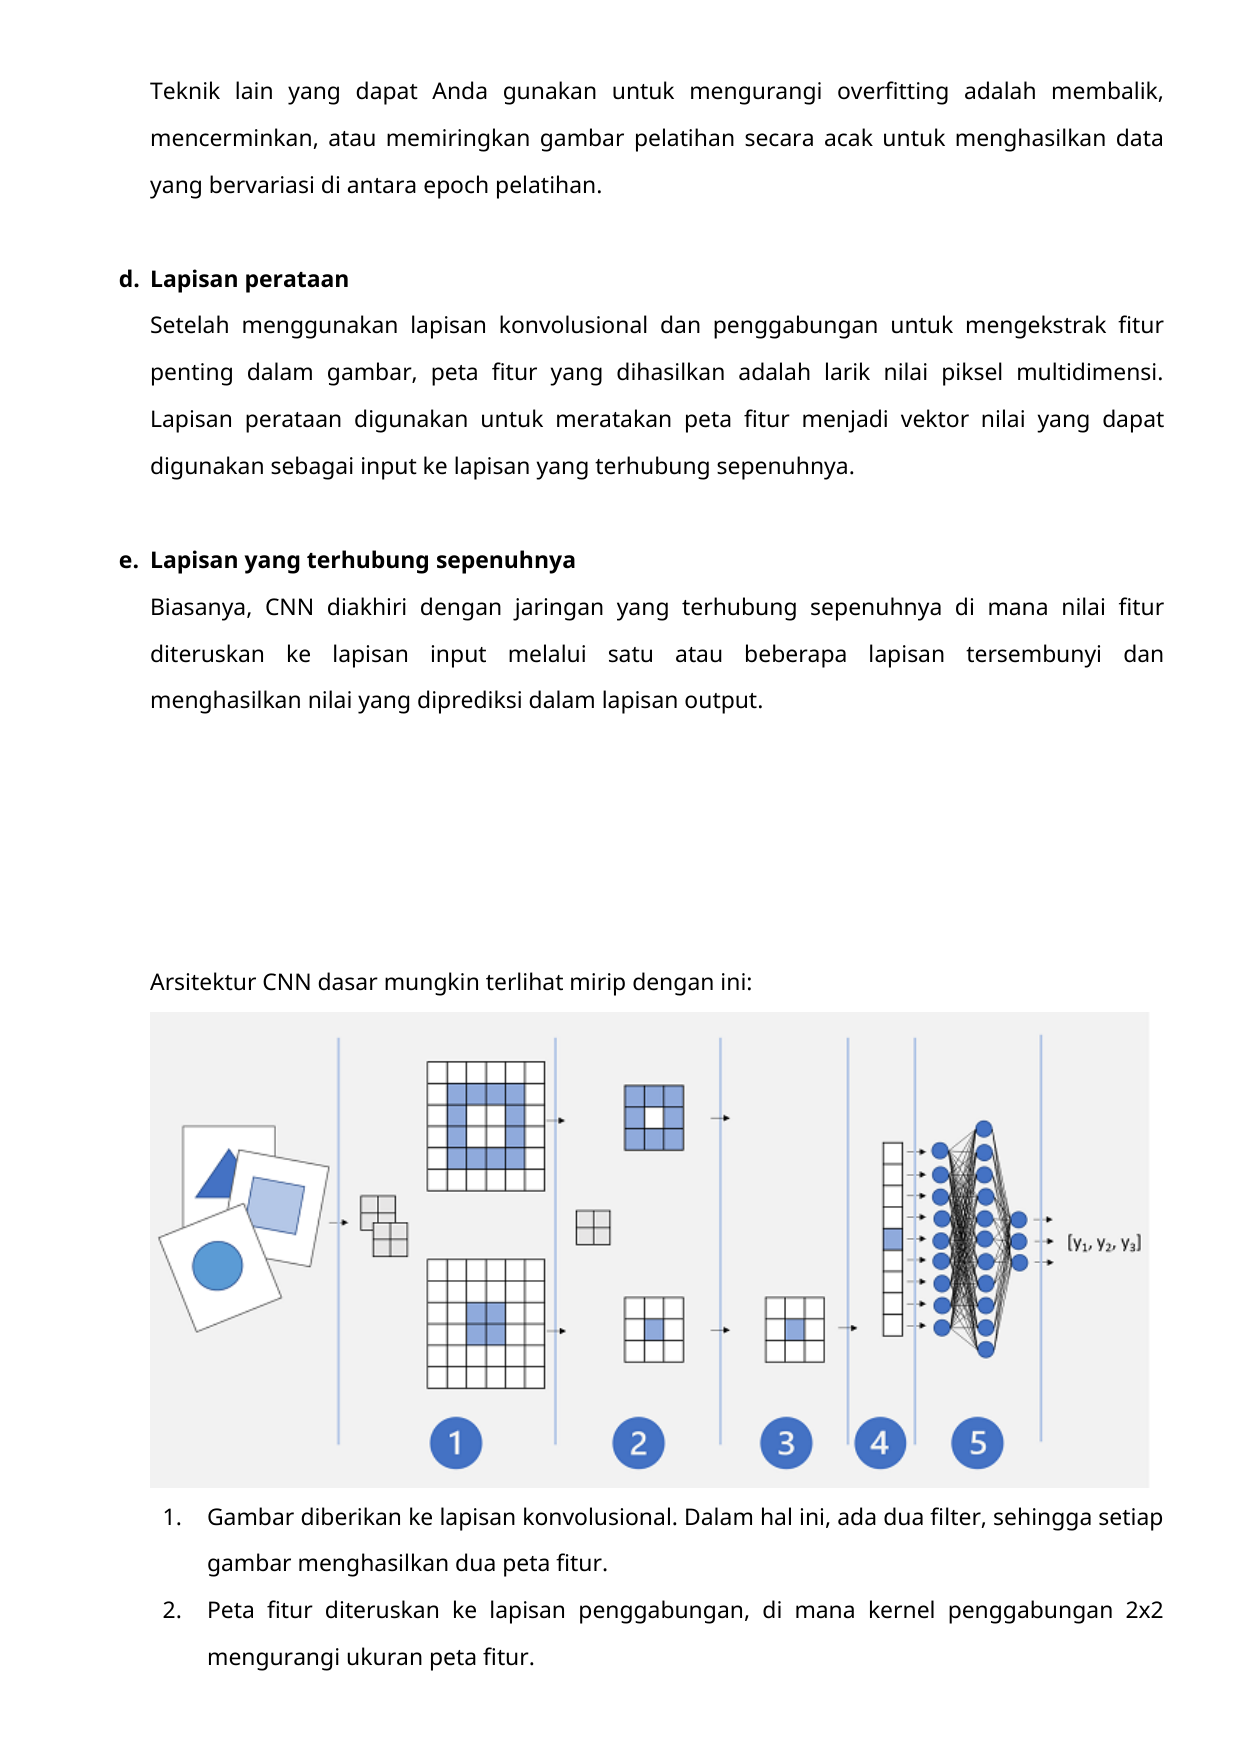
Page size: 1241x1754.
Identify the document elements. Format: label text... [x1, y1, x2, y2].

list Gambar diberikan ke lapisan konvolusional. Dalam hal ini, ada dua filter, sehingga setiap gambar menghasilkan dua peta fitur. [162, 1500, 1165, 1578]
list Lapisan yang terhubung sepenuhnya [119, 544, 1165, 575]
list Arsitektur CNN dasar mungkin terlihat mirip dengan ini: [150, 966, 1165, 997]
list Setelah menggunakan lapisan konvolusional dan penggabungan untuk mengekstrak fitur penting dalam gambar, peta fitur yang dihasilkan adalah larik nilai piksel multidimensi. Lapisan perataan digunakan untuk meratakan peta fitur menjadi vektor nilai yang dapat digunakan sebagai input ke lapisan yang terhubung sepenuhnya. [150, 309, 1165, 481]
list Peta fitur diteruskan ke lapisan penggabungan, di mana kernel penggabungan 2x2 mengurangi ukuran peta fitur. [162, 1594, 1165, 1672]
picture [150, 1012, 1154, 1488]
list Biasanya, CNN diakhiri dengan jaringan yang terhubung sepenuhnya di mana nilai fitur diteruskan ke lapisan input melalui satu atau beberapa lapisan tersembunyi dan menghasilkan nilai yang diprediksi dalam lapisan output. [150, 591, 1165, 716]
list Teknik lain yang dapat Anda gunakan untuk mengurangi overfitting adalah membalik, mencerminkan, atau memiringkan gambar pelatihan secara acak untuk menghasilkan data yang bervariasi di antara epoch pelatihan. [150, 75, 1165, 200]
list Lapisan perataan [119, 262, 1165, 294]
